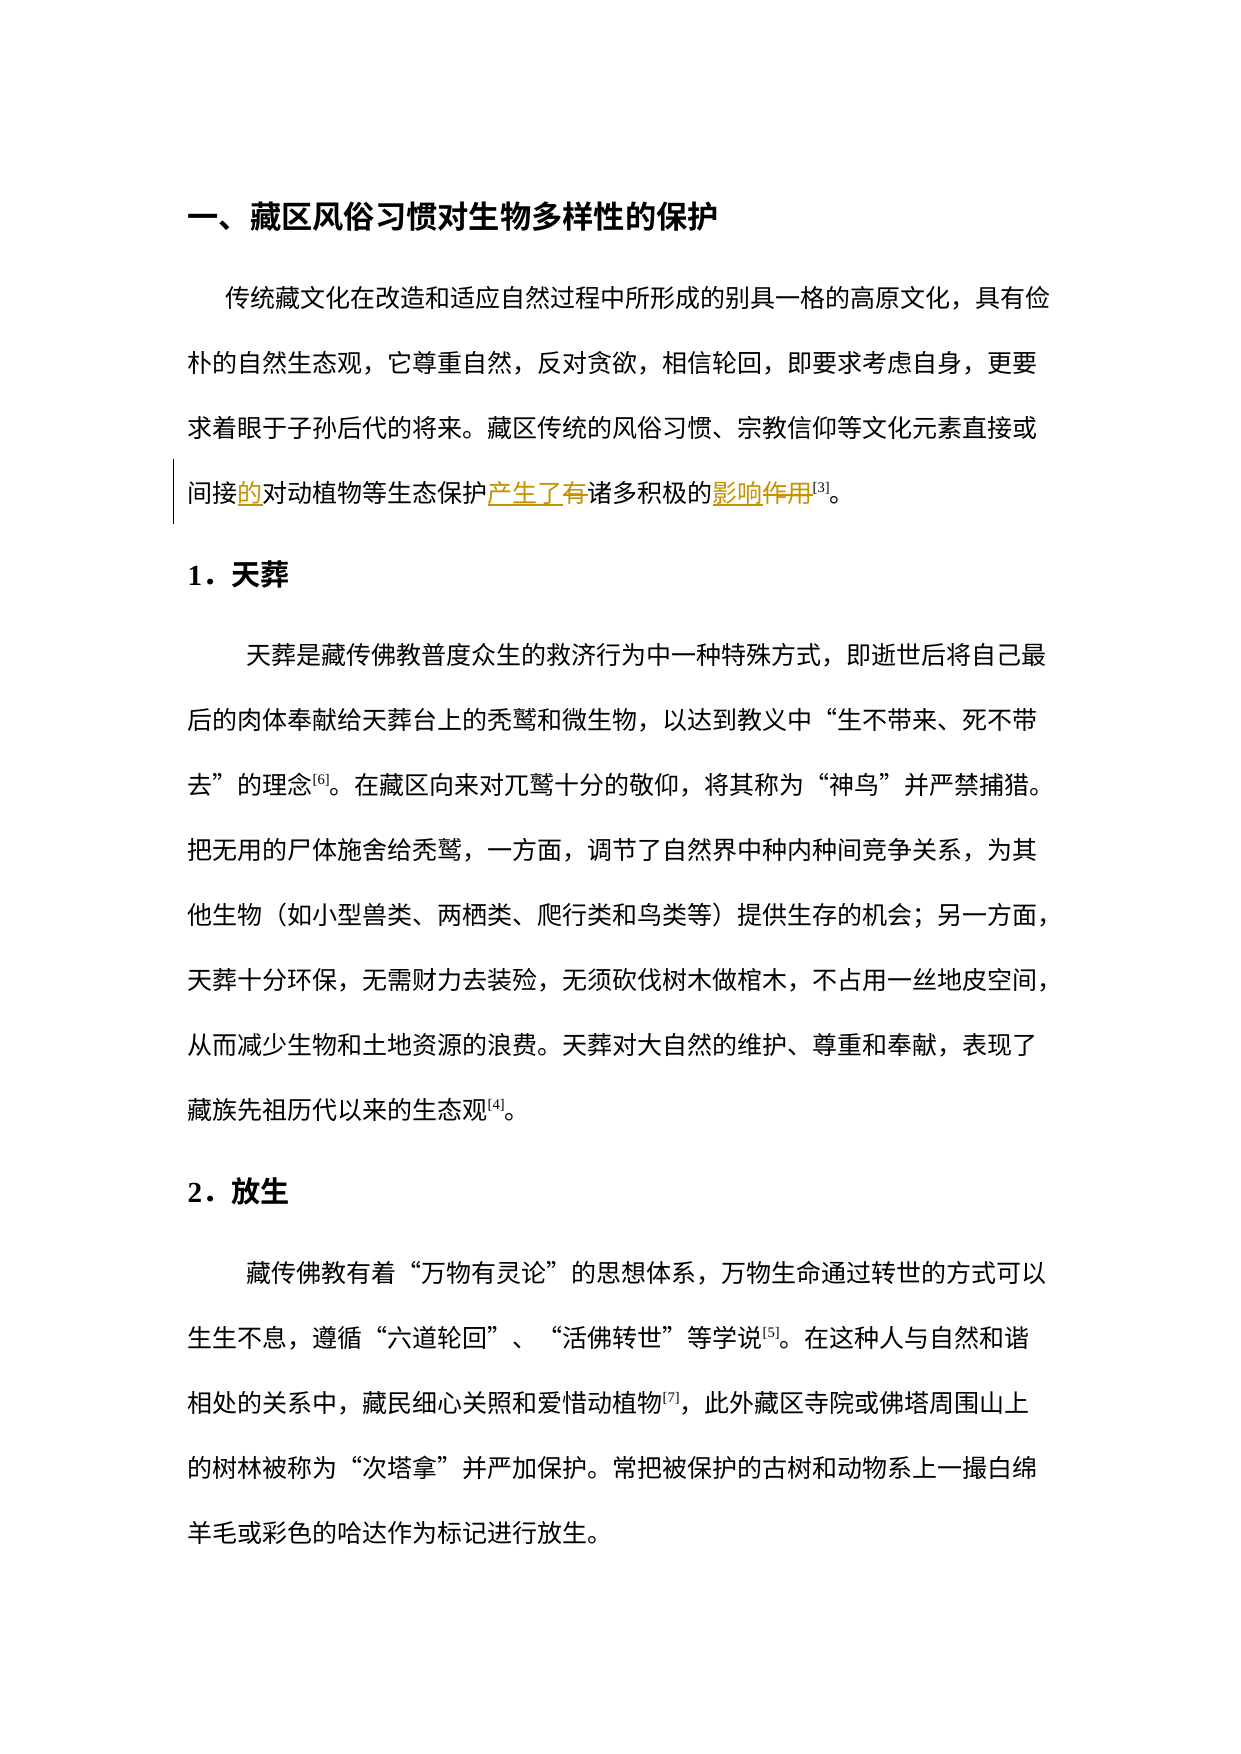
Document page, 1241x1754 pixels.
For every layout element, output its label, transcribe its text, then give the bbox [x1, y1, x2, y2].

text 传统藏文化在改造和适应自然过程中所形成的别具一格的高原文化，具有俭朴的自然生态观，它尊重自然，反对贪欲，相信轮回，即要求考虑自身，更要求着眼于子孙后代的将来。藏区传统的风俗习惯、宗教信仰等文化元素直接或间接对动植物等生态保护诸多积极的[3]。 [187, 264, 1053, 524]
text 天葬是藏传佛教普度众生的救济行为中一种特殊方式，即逝世后将自己最后的肉体奉献给天葬台上的秃鹫和微生物，以达到教义中“生不带来、死不带去”的理念[6]。在藏区向来对兀鹫十分的敬仰，将其称为“神鸟”并严禁捕猎。把无用的尸体施舍给秃鹫，一方面，调节了自然界中种内种间竞争关系，为其他生物（如小型兽类、两栖类、爬行类和鸟类等）提供生存的机会；另一方面，天葬十分环保，无需财力去装殓，无须砍伐树木做棺木，不占用一丝地皮空间，从而减少生物和土地资源的浪费。天葬对大自然的维护、尊重和奉献，表现了藏族先祖历代以来的生态观[4]。 [187, 621, 1053, 1141]
text 一、藏区风俗习惯对生物多样性的保护 [187, 182, 1053, 247]
text 2．放生 [187, 1157, 1053, 1222]
text 藏传佛教有着“万物有灵论”的思想体系，万物生命通过转世的方式可以生生不息，遵循“六道轮回”、“活佛转世”等学说[5]。在这种人与自然和谐相处的关系中，藏民细心关照和爱惜动植物[7]，此外藏区寺院或佛塔周围山上的树林被称为“次塔拿”并严加保护。常把被保护的古树和动物系上一撮白绵羊毛或彩色的哈达作为标记进行放生。 [187, 1239, 1053, 1564]
text 1．天葬 [187, 540, 1053, 605]
